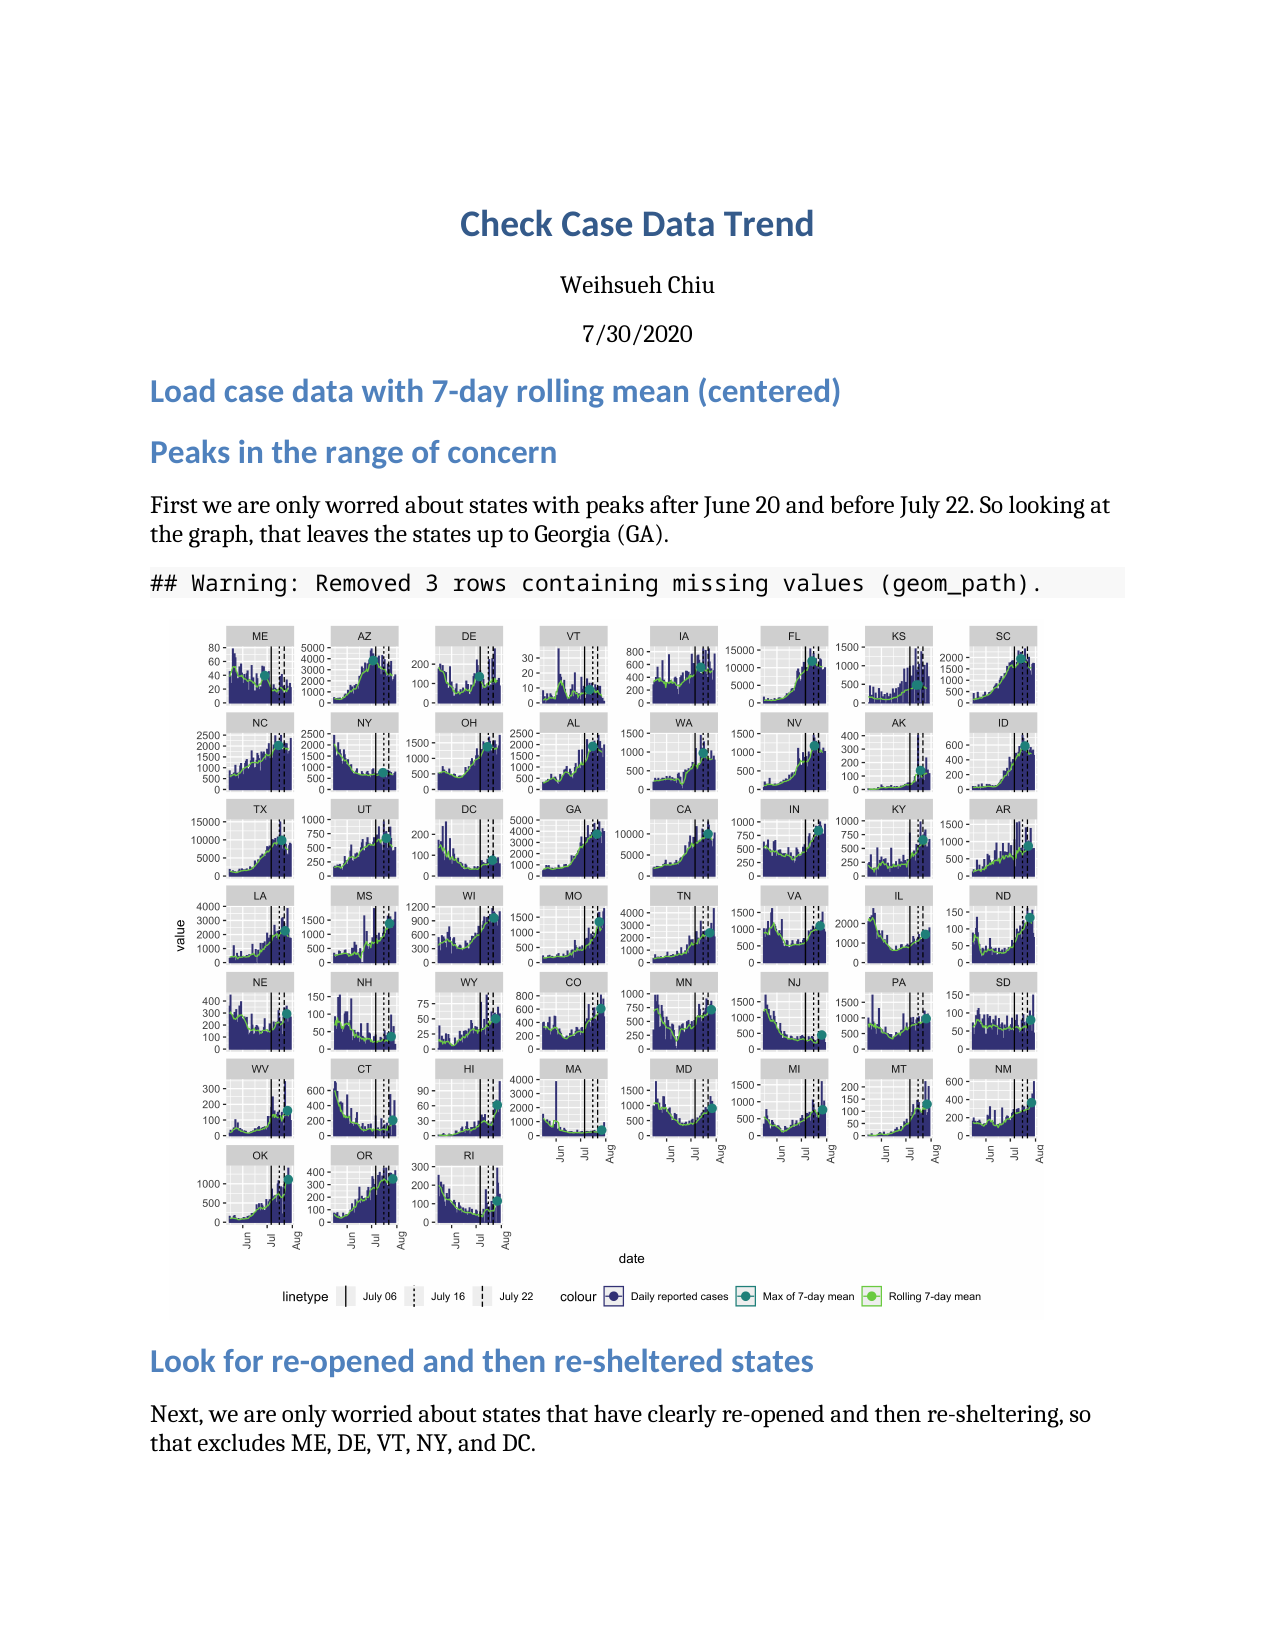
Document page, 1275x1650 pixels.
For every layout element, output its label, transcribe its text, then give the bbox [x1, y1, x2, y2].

title Check Case Data Trend [150, 200, 1125, 246]
text First we are only worred about states with peaks after June 20 and before July 22. So looking at the graph, that leaves the states up to Georgia (GA). [150, 491, 1125, 548]
subtitle Peaks in the range of concern [150, 432, 1125, 472]
subtitle Look for re-opened and then re-sheltered states [150, 1340, 1125, 1381]
text Next, we are only worried about states that have clearly re-opened and then re-sheltering, so that excludes ME, DE, VT, NY, and DC. [150, 1400, 1125, 1457]
picture [168, 619, 1044, 1320]
text Weihsueh Chiu [150, 271, 1125, 299]
subtitle Load case data with 7-day rolling mean (centered) [150, 370, 1125, 411]
text ## Warning: Removed 3 rows containing missing values (geom_path). [150, 567, 1125, 598]
text 7/30/2020 [150, 320, 1125, 349]
